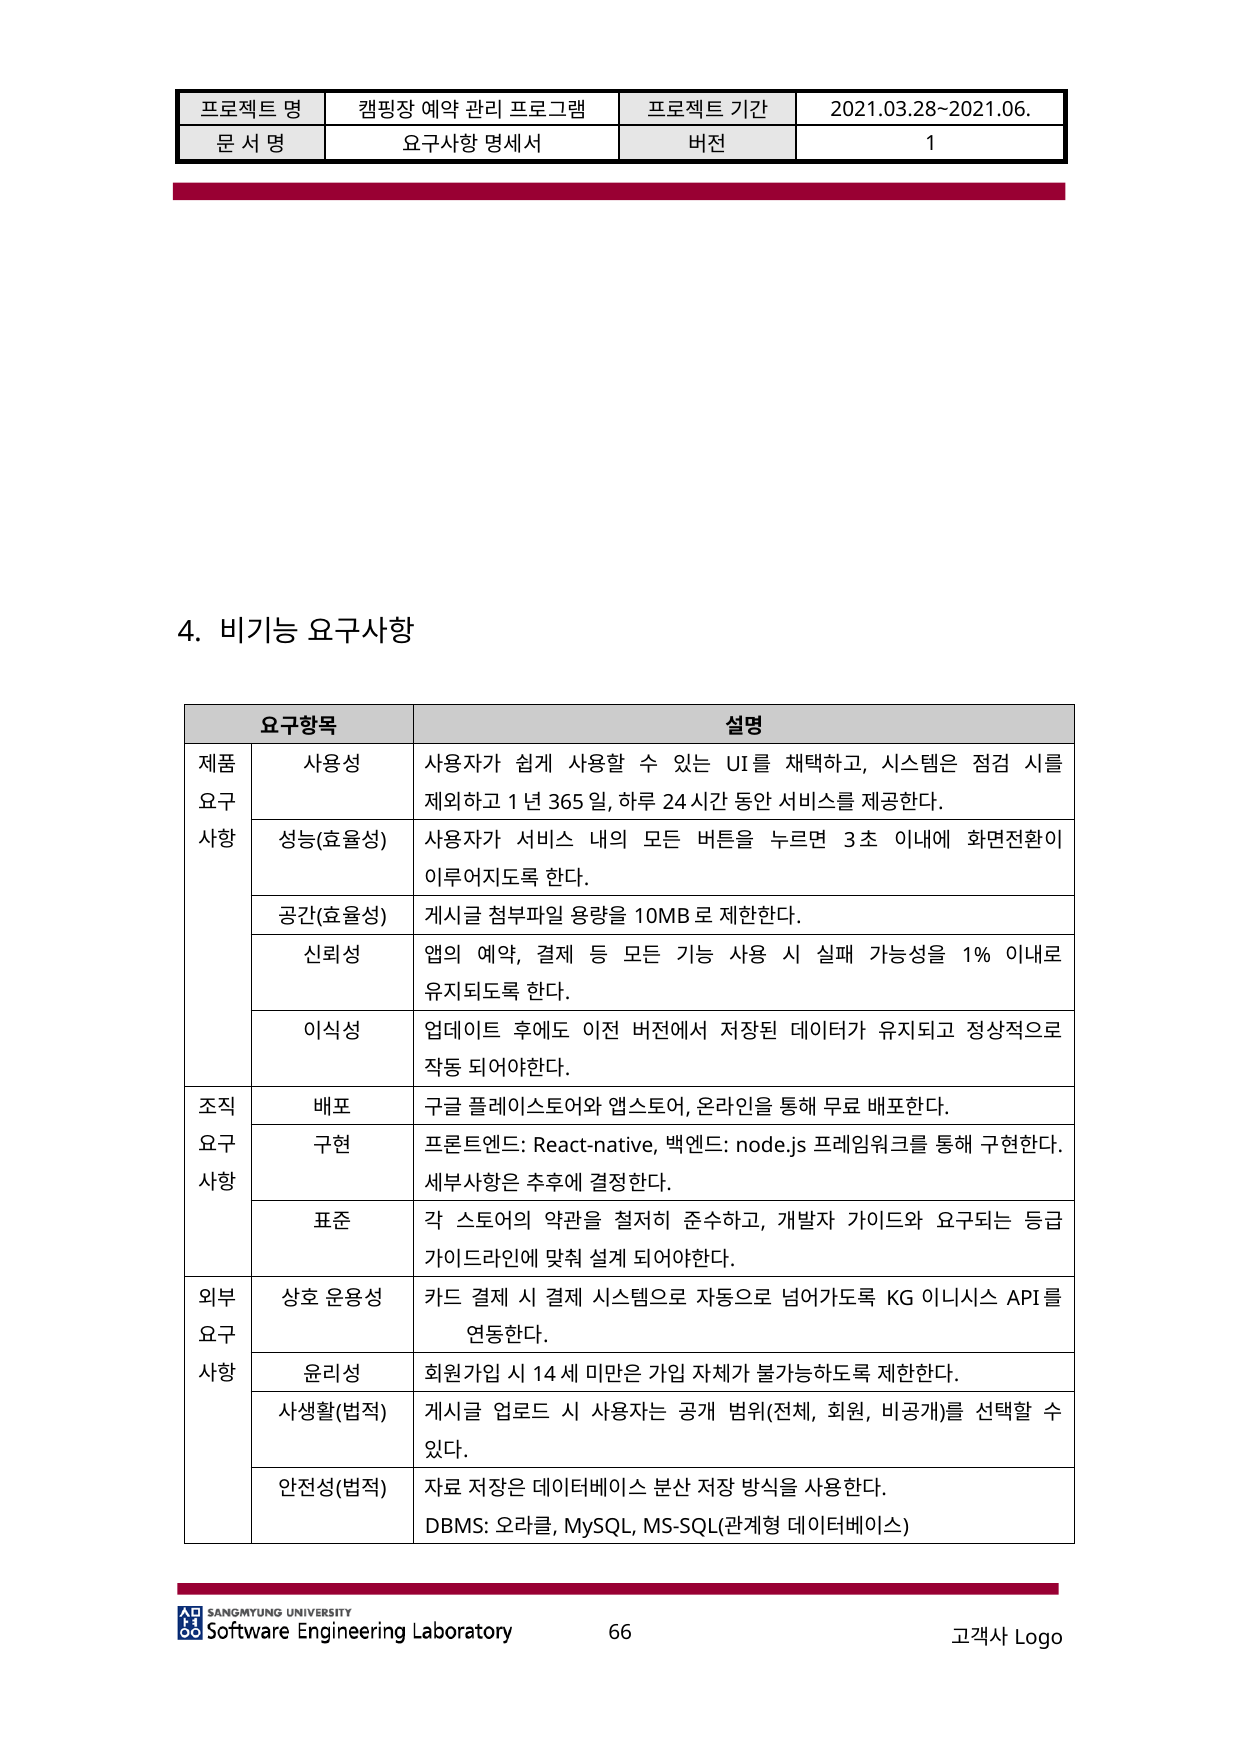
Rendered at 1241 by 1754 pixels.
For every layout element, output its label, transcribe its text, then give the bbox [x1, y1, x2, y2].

subtitle 비기능 요구사항 [177, 592, 1063, 667]
table_cell 사용자가 서비스 내의 모든 버튼을 누르면 3초 이내에 화면전환이 이루어지도록 한다. [414, 820, 1074, 895]
table_cell 안전성(법적) [252, 1468, 413, 1543]
table_cell 공간(효율성) [252, 896, 413, 933]
table_header 설명 [414, 705, 1074, 743]
table_cell 성능(효율성) [252, 820, 413, 895]
table_cell 카드 결제 시 결제 시스템으로 자동으로 넘어가도록 KG 이니시스 API를 연동한다. [414, 1277, 1074, 1352]
table_cell 외부 요구 사항 [185, 1277, 251, 1543]
table_cell 배포 [252, 1087, 413, 1124]
table_cell 제품 요구 사항 [185, 744, 251, 1086]
table_cell 표준 [252, 1201, 413, 1276]
table_cell 상호 운용성 [252, 1277, 413, 1352]
table_cell 자료 저장은 데이터베이스 분산 저장 방식을 사용한다. DBMS: 오라클, MySQL, MS-SQL(관계형 데이터베이스) 예약 정보의 백업 주기는 1년으로 제한하고, 모든 데이터는 공개된 내용 이외에 보안상 암호화한다. [414, 1468, 1074, 1543]
table_cell 앱의 예약, 결제 등 모든 기능 사용 시 실패 가능성을 1% 이내로 유지되도록 한다. [414, 935, 1074, 1009]
table_cell 이식성 [252, 1011, 413, 1086]
table_cell 조직 요구 사항 [185, 1087, 251, 1276]
table_cell 회원가입 시 14세 미만은 가입 자체가 불가능하도록 제한한다. [414, 1353, 1074, 1391]
table_cell 게시글 업로드 시 사용자는 공개 범위(전체, 회원, 비공개)를 선택할 수 있다. [414, 1392, 1074, 1467]
table_cell 업데이트 후에도 이전 버전에서 저장된 데이터가 유지되고 정상적으로 작동 되어야한다. [414, 1011, 1074, 1086]
table_cell 각 스토어의 약관을 철저히 준수하고, 개발자 가이드와 요구되는 등급 가이드라인에 맞춰 설계 되어야한다. [414, 1201, 1074, 1276]
table_cell 구글 플레이스토어와 앱스토어, 온라인을 통해 무료 배포한다. [414, 1087, 1074, 1124]
table_cell 게시글 첨부파일 용량을 10MB로 제한한다. [414, 896, 1074, 933]
table_cell 사생활(법적) [252, 1392, 413, 1467]
table_cell 구현 [252, 1125, 413, 1200]
table_cell 윤리성 [252, 1353, 413, 1391]
table_header 요구항목 [185, 705, 413, 743]
table_cell 사용자가 쉽게 사용할 수 있는 UI를 채택하고, 시스템은 점검 시를 제외하고 1년 365일, 하루 24시간 동안 서비스를 제공한다. [414, 744, 1074, 819]
picture [177, 1606, 515, 1645]
table_cell 사용성 [252, 744, 413, 819]
table_cell 신뢰성 [252, 935, 413, 1009]
table_cell 프론트엔드: React-native, 백엔드: node.js 프레임워크를 통해 구현한다. 세부사항은 추후에 결정한다. [414, 1125, 1074, 1200]
